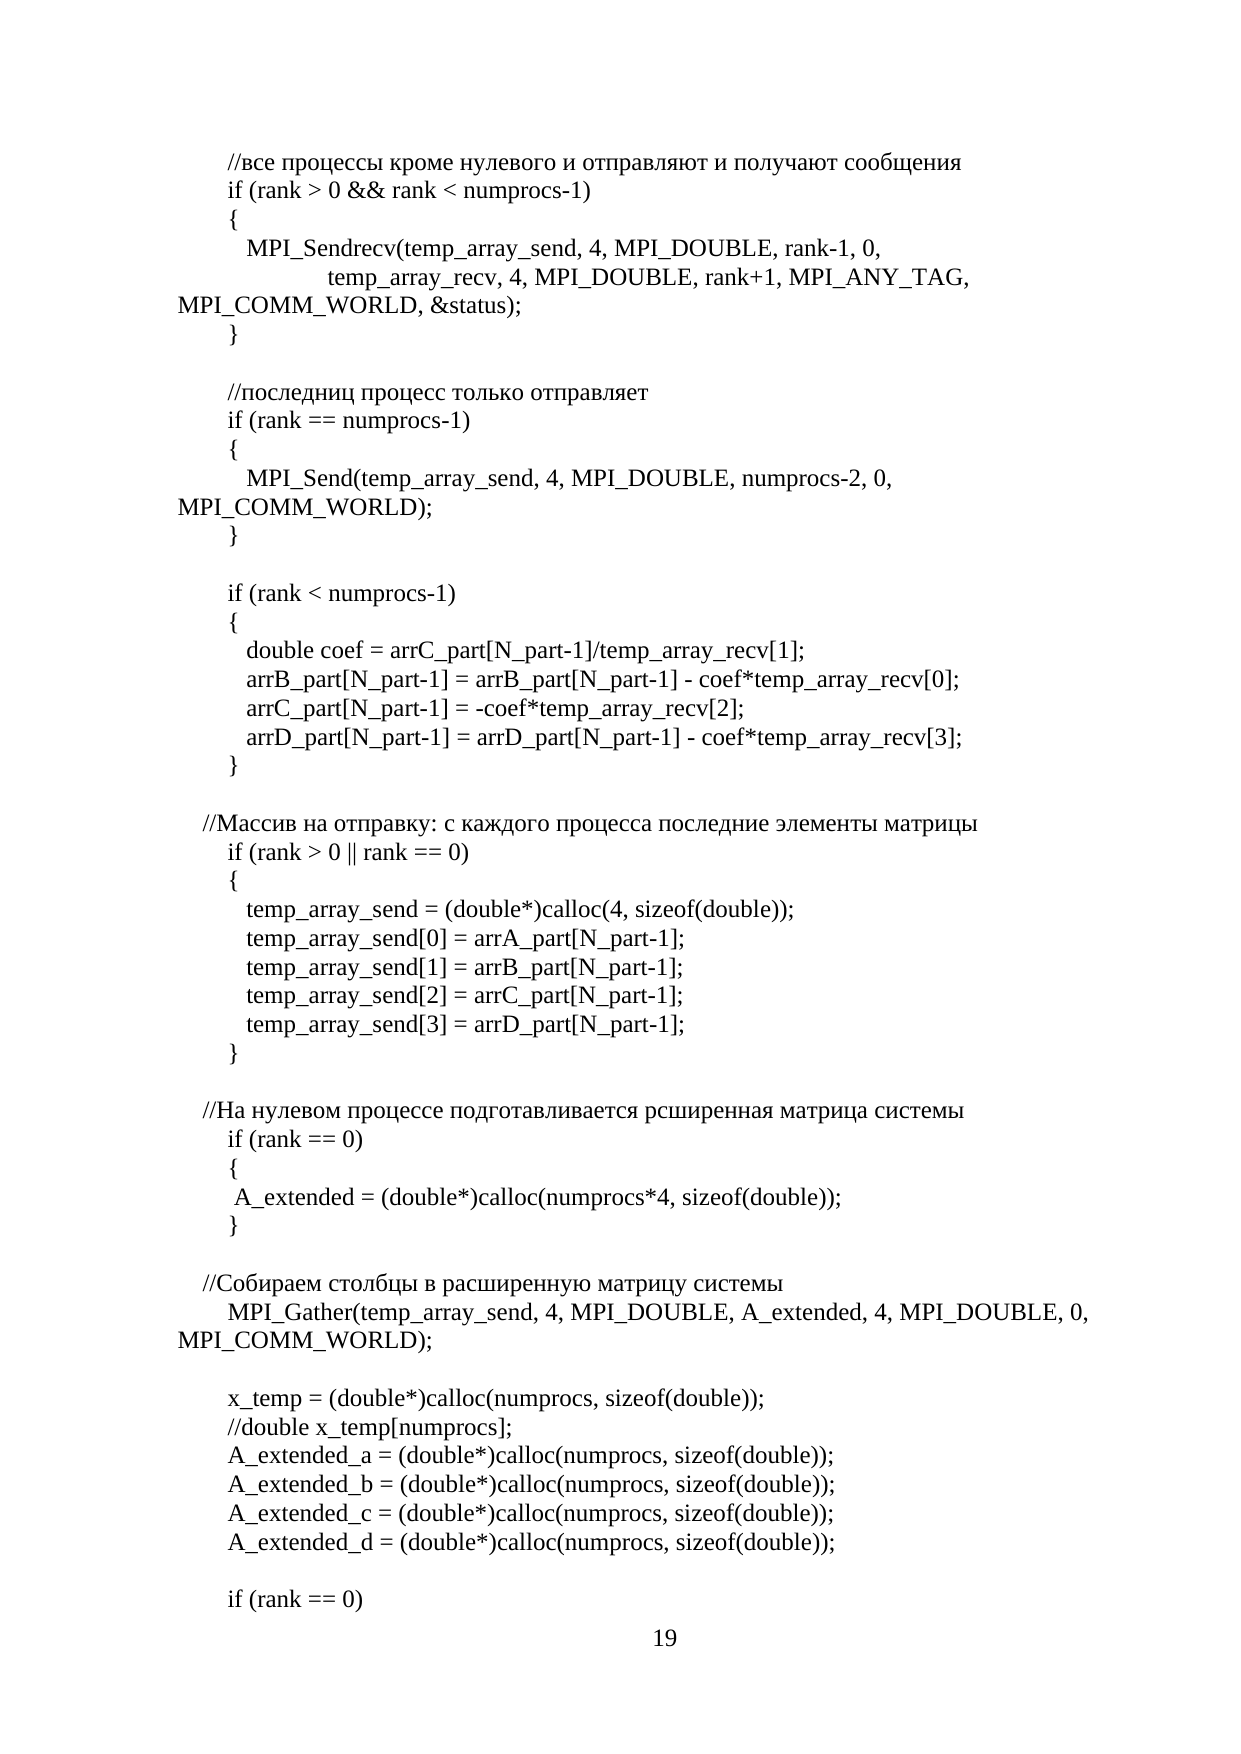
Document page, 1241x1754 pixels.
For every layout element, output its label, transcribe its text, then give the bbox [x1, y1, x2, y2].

text if (rank == numprocs-1) [177, 406, 1152, 434]
text MPI_Sendrecv(temp_array_send, 4, MPI_DOUBLE, rank-1, 0, [177, 233, 1152, 262]
text { [177, 204, 1152, 233]
text //Собираем столбцы в расширенную матрицу системы [177, 1268, 1152, 1297]
text //На нулевом процессе подготавливается рсширенная матрица системы [177, 1096, 1152, 1124]
text temp_array_send = (double*)calloc(4, sizeof(double)); [177, 894, 1152, 923]
text if (rank < numprocs-1) [177, 578, 1152, 607]
text temp_array_send[0] = arrA_part[N_part-1]; [177, 923, 1152, 952]
text temp_array_send[1] = arrB_part[N_part-1]; [177, 952, 1152, 981]
text { [177, 1153, 1152, 1182]
text arrD_part[N_part-1] = arrD_part[N_part-1] - coef*temp_array_recv[3]; [177, 722, 1152, 751]
text } [177, 1038, 1152, 1067]
text A_extended = (double*)calloc(numprocs*4, sizeof(double)); [177, 1182, 1152, 1211]
text arrC_part[N_part-1] = -coef*temp_array_recv[2]; [177, 693, 1152, 722]
text temp_array_send[3] = arrD_part[N_part-1]; [177, 1009, 1152, 1038]
text //все процессы кроме нулевого и отправляют и получают сообщения [177, 147, 1152, 176]
text x_temp = (double*)calloc(numprocs, sizeof(double)); [177, 1383, 1152, 1412]
text MPI_Gather(temp_array_send, 4, MPI_DOUBLE, A_extended, 4, MPI_DOUBLE, 0, MPI_COMM_WORLD); [177, 1297, 1152, 1354]
text if (rank > 0 && rank < numprocs-1) [177, 176, 1152, 204]
text A_extended_d = (double*)calloc(numprocs, sizeof(double)); [177, 1527, 1152, 1556]
text //последниц процесс только отправляет [177, 377, 1152, 406]
text if (rank > 0 || rank == 0) [177, 837, 1152, 866]
text { [177, 607, 1152, 636]
text //double x_temp[numprocs]; [177, 1412, 1152, 1441]
text if (rank == 0) [177, 1124, 1152, 1153]
text if (rank == 0) [177, 1584, 1152, 1613]
text } [177, 521, 1152, 549]
text //Массив на отправку: с каждого процесса последние элементы матрицы [177, 808, 1152, 837]
text A_extended_b = (double*)calloc(numprocs, sizeof(double)); [177, 1469, 1152, 1498]
text } [177, 319, 1152, 348]
text A_extended_a = (double*)calloc(numprocs, sizeof(double)); [177, 1441, 1152, 1469]
text { [177, 434, 1152, 463]
text temp_array_send[2] = arrC_part[N_part-1]; [177, 981, 1152, 1009]
text temp_array_recv, 4, MPI_DOUBLE, rank+1, MPI_ANY_TAG, MPI_COMM_WORLD, &status); [177, 262, 1152, 319]
text } [177, 1211, 1152, 1239]
text arrB_part[N_part-1] = arrB_part[N_part-1] - coef*temp_array_recv[0]; [177, 664, 1152, 693]
text MPI_Send(temp_array_send, 4, MPI_DOUBLE, numprocs-2, 0, MPI_COMM_WORLD); [177, 463, 1152, 521]
text } [177, 751, 1152, 779]
text A_extended_c = (double*)calloc(numprocs, sizeof(double)); [177, 1498, 1152, 1527]
text double coef = arrC_part[N_part-1]/temp_array_recv[1]; [177, 636, 1152, 664]
text { [177, 866, 1152, 894]
